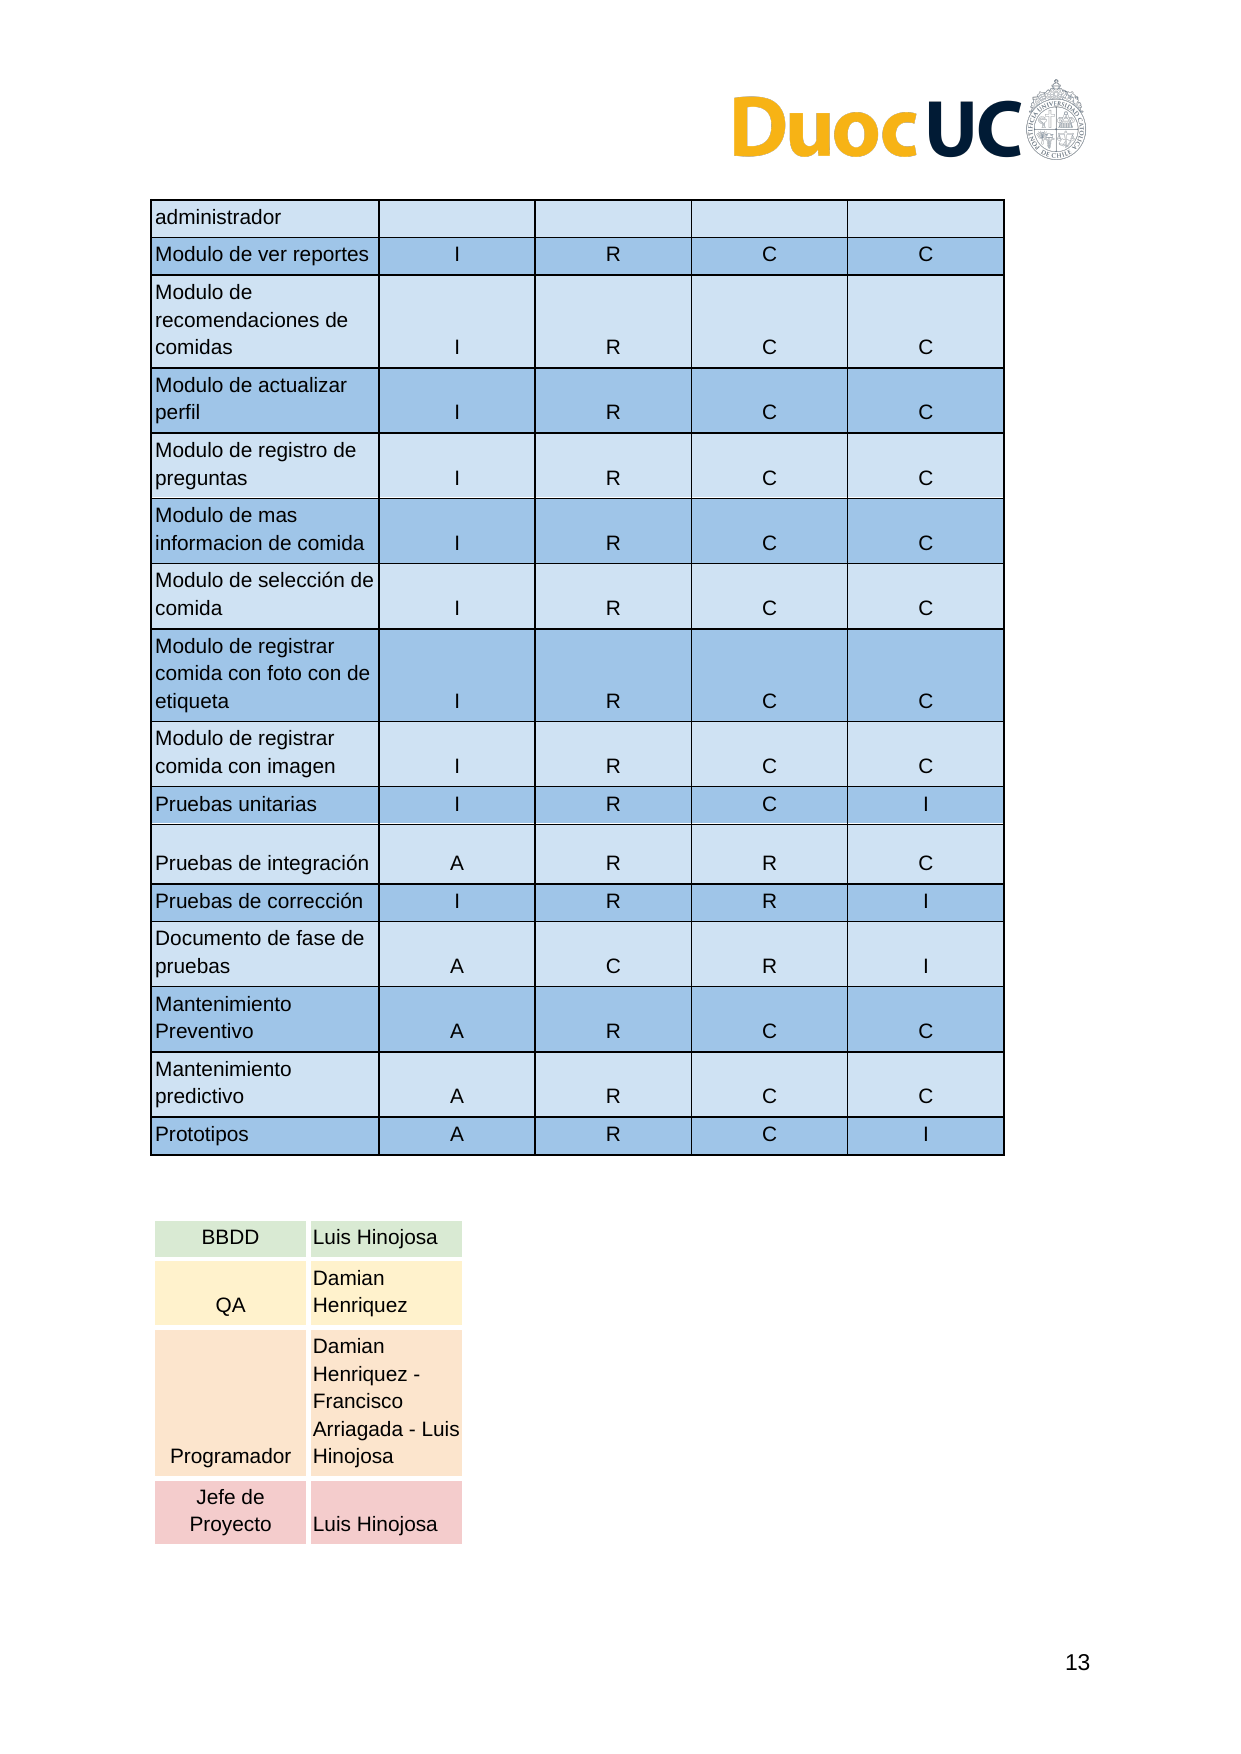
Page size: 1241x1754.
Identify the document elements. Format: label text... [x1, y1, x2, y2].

table_cell C [536, 922, 691, 986]
table_cell C [848, 630, 1003, 721]
table_cell R [536, 987, 691, 1051]
table_header Luis Hinojosa [311, 1221, 462, 1257]
table_cell Documento de fase de pruebas [152, 922, 378, 986]
table_cell C [692, 201, 847, 237]
table_cell C [848, 987, 1003, 1051]
table_cell C [692, 564, 847, 628]
table_cell I [380, 499, 534, 563]
table_cell Pruebas de corrección [152, 885, 378, 921]
table_cell A [380, 1053, 534, 1116]
table_cell C [848, 434, 1003, 497]
table_cell C [692, 987, 847, 1051]
table_cell R [536, 885, 691, 921]
table_cell Modulo de mas informacion de comida [152, 499, 378, 563]
table_cell C [692, 276, 847, 367]
table_cell C [692, 722, 847, 786]
table_cell I [380, 276, 534, 367]
table_cell C [848, 499, 1003, 563]
table_cell C [692, 434, 847, 497]
table_cell C [692, 630, 847, 721]
table_cell C [692, 238, 847, 274]
table_cell R [536, 434, 691, 497]
table_cell Modulo de actualizar perfil [152, 369, 378, 432]
table_cell A [380, 987, 534, 1051]
table_cell Mantenimiento predictivo [152, 1053, 378, 1116]
table_cell Pruebas de integración [152, 825, 378, 883]
table_cell I [848, 885, 1003, 921]
table_cell C [692, 787, 847, 823]
table_cell R [536, 276, 691, 367]
table_cell C [848, 564, 1003, 628]
table_cell C [692, 1118, 847, 1154]
table_cell C [692, 369, 847, 432]
table_cell R [536, 825, 691, 883]
table_cell Modulo de generar reportes vista administrador [152, 201, 378, 237]
table_cell R [536, 369, 691, 432]
table_cell I [380, 722, 534, 786]
table_cell R [536, 564, 691, 628]
table_cell I [380, 564, 534, 628]
table_cell Jefe de Proyecto [155, 1481, 306, 1544]
table_cell Modulo de registrar comida con imagen [152, 722, 378, 786]
table_cell R [692, 922, 847, 986]
table_cell C [848, 825, 1003, 883]
table_cell A [380, 201, 534, 237]
table_cell A [380, 922, 534, 986]
table_cell C [692, 1053, 847, 1116]
table_cell Modulo de recomendaciones de comidas [152, 276, 378, 367]
table_cell I [848, 787, 1003, 823]
table_cell R [536, 722, 691, 786]
table_cell I [380, 787, 534, 823]
table_cell I [380, 369, 534, 432]
table_cell Modulo de selección de comida [152, 564, 378, 628]
table_cell R [536, 1053, 691, 1116]
table_cell I [380, 630, 534, 721]
table_cell Luis Hinojosa [311, 1481, 462, 1544]
table_header BBDD [155, 1221, 306, 1257]
table_cell Mantenimiento Preventivo [152, 987, 378, 1051]
table_cell R [536, 499, 691, 563]
table_cell Programador [155, 1330, 306, 1476]
table_cell C [848, 238, 1003, 274]
table_cell Damian Henriquez [311, 1261, 462, 1325]
table_cell I [380, 885, 534, 921]
table_cell C [848, 722, 1003, 786]
table_cell R [536, 787, 691, 823]
table_cell R [692, 885, 847, 921]
table_cell R [536, 201, 691, 237]
picture [729, 75, 1091, 165]
table_cell QA [155, 1261, 306, 1325]
table_cell C [848, 276, 1003, 367]
table_cell R [536, 1118, 691, 1154]
table_cell R [692, 825, 847, 883]
table_cell Modulo de registro de preguntas [152, 434, 378, 497]
table_cell A [380, 825, 534, 883]
table_cell C [848, 1053, 1003, 1116]
table_cell C [848, 369, 1003, 432]
table_cell I [380, 238, 534, 274]
table_cell I [848, 922, 1003, 986]
table_cell C [692, 499, 847, 563]
table_cell C [848, 201, 1003, 237]
table_cell I [848, 1118, 1003, 1154]
table_cell R [536, 630, 691, 721]
table_cell Prototipos [152, 1118, 378, 1154]
table_cell Modulo de registrar comida con foto con de etiqueta [152, 630, 378, 721]
table_cell Pruebas unitarias [152, 787, 378, 823]
table_cell R [536, 238, 691, 274]
table_cell I [380, 434, 534, 497]
table_cell A [380, 1118, 534, 1154]
table_cell Modulo de ver reportes [152, 238, 378, 274]
table_cell Damian Henriquez - Francisco Arriagada - Luis Hinojosa [311, 1330, 462, 1476]
